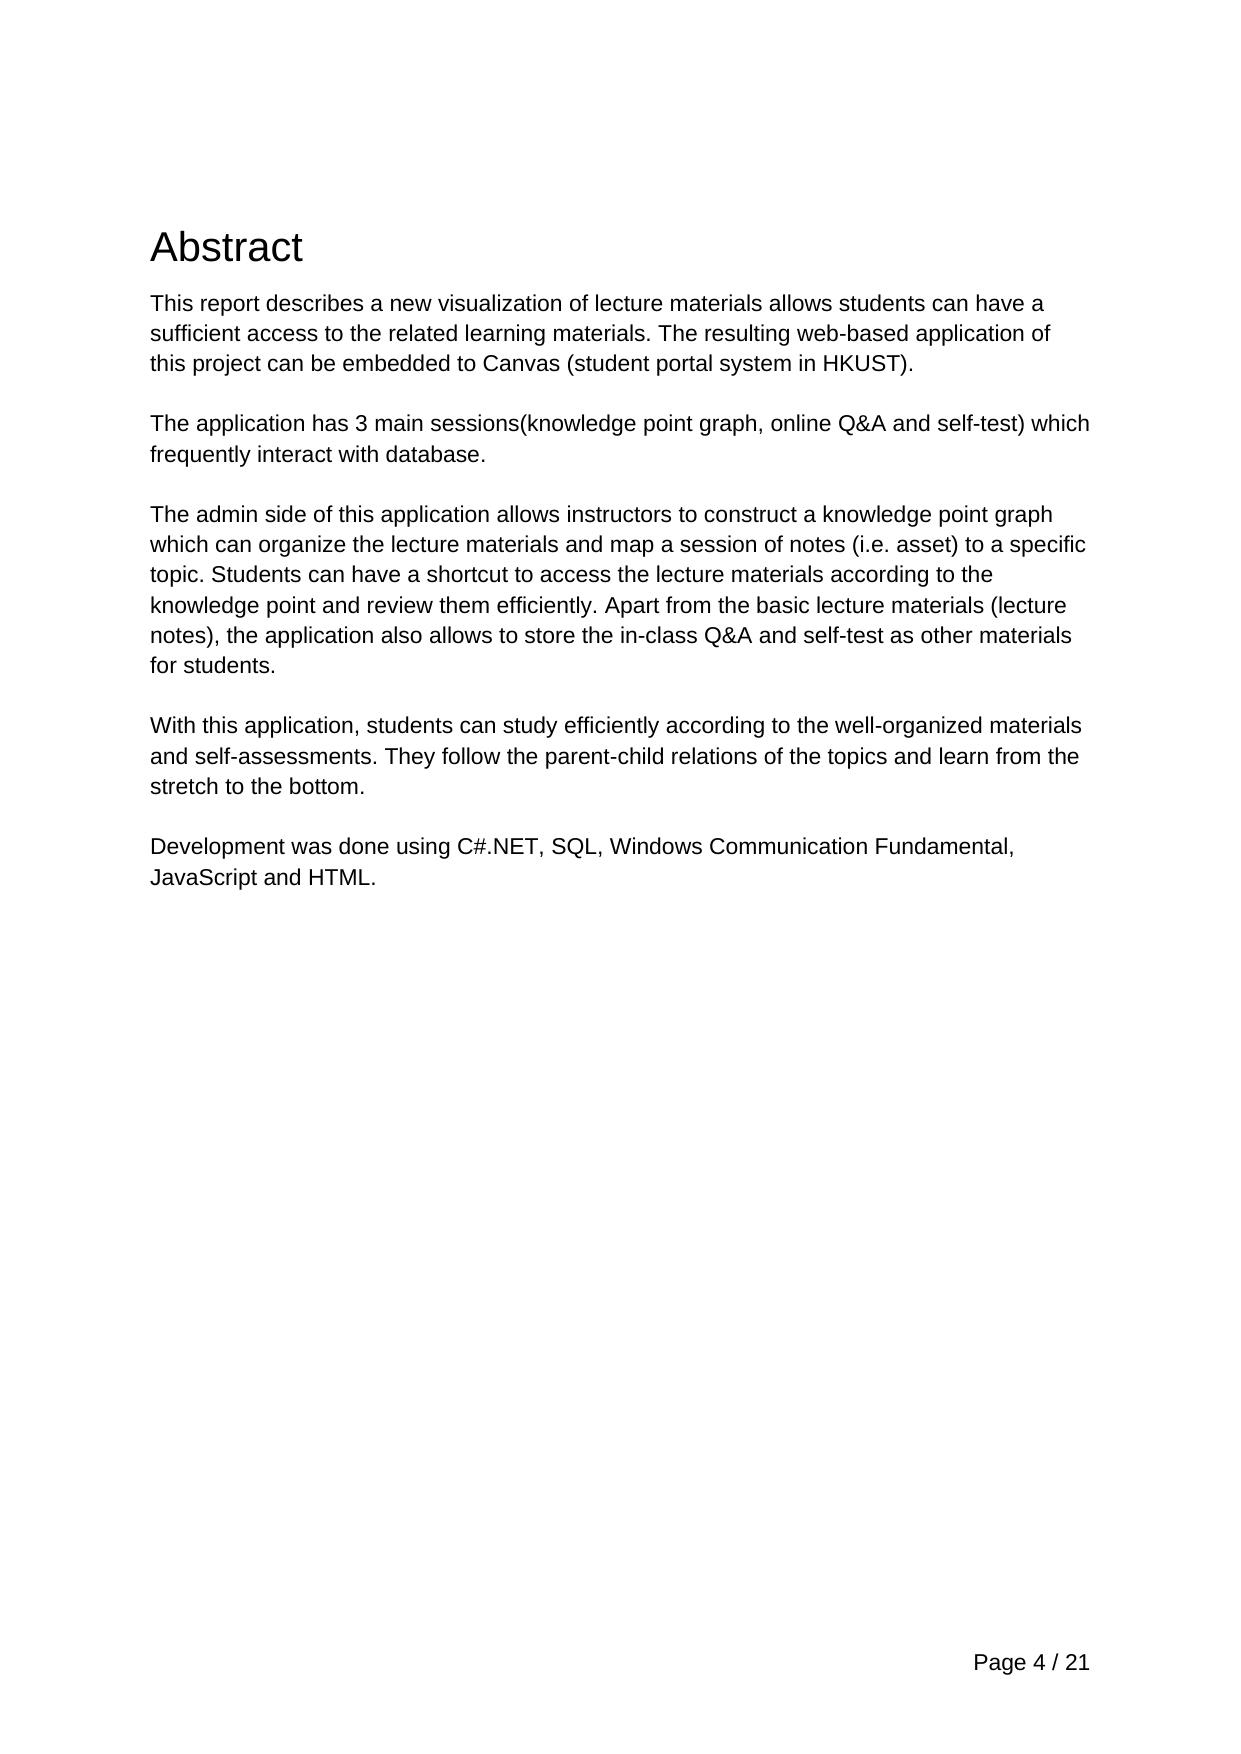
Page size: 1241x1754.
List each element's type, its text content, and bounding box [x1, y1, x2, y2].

text Development was done using C#.NET, SQL, Windows Communication Fundamental, JavaScript and HTML. [150, 833, 1090, 890]
text The admin side of this application allows instructors to construct a knowledge point graph which can organize the lecture materials and map a session of notes (i.e. asset) to a specific topic. Students can have a shortcut to access the lecture materials according to the knowledge point and review them efficiently. Apart from the basic lecture materials (lecture notes), the application also allows to store the in-class Q&A and self-test as other materials for students. [150, 501, 1090, 678]
text With this application, students can study efficiently according to the well-organized materials and self-assessments. They follow the parent-child relations of the topics and learn from the stretch to the bottom. [150, 712, 1090, 799]
subtitle Abstract [150, 222, 1090, 270]
text This report describes a new visualization of lecture materials allows students can have a sufficient access to the related learning materials. The resulting web-based application of this project can be embedded to Canvas (student portal system in HKUST). [150, 289, 1090, 376]
text The application has 3 main sessions(knowledge point graph, online Q&A and self-test) which frequently interact with database. [150, 410, 1090, 467]
